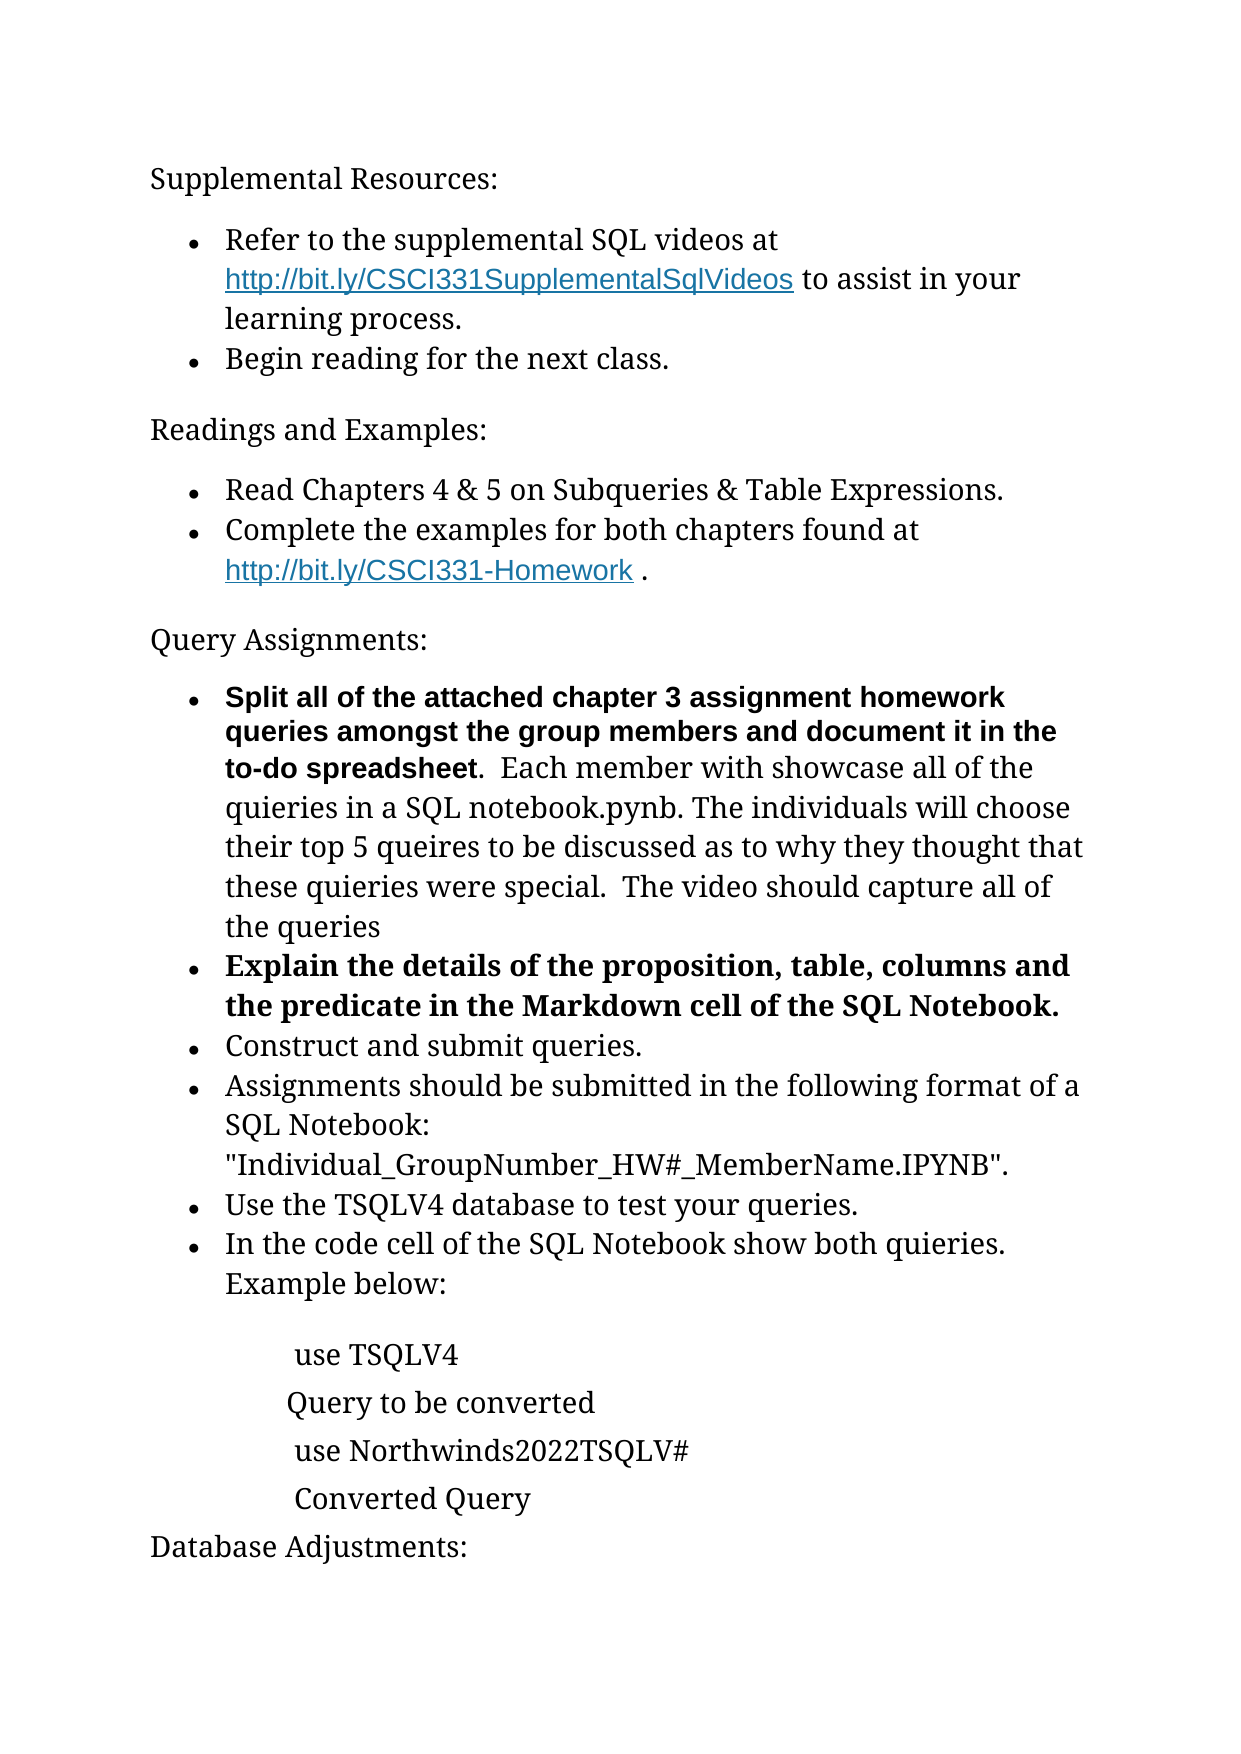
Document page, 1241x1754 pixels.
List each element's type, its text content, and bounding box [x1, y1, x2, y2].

text use Northwinds2022TSQLV# [150, 1430, 1090, 1470]
list Begin reading for the next class. [187, 338, 1090, 378]
list Refer to the supplemental SQL videos at http://bit.ly/CSCI331SupplementalSqlVideos to assist in your learning process. [187, 219, 1090, 338]
list Construct and submit queries. [187, 1025, 1090, 1065]
list In the code cell of the SQL Notebook show both quieries. Example below: [187, 1223, 1090, 1303]
text Query to be converted [150, 1382, 1090, 1422]
text use TSQLV4 [150, 1334, 1090, 1374]
list Assignments should be submitted in the following format of a SQL Notebook: "Individual_GroupNumber_HW#_MemberName.IPYNB". [187, 1065, 1090, 1184]
list Split all of the attached chapter 3 assignment homework queries amongst the group members and document it in the to-do spreadsheet. Each member with showcase all of the quieries in a SQL notebook.pynb. The individuals will choose their top 5 queires to be discussed as to why they thought that these quieries were special. The video should capture all of the queries [187, 680, 1090, 946]
list Read Chapters 4 & 5 on Subqueries & Table Expressions. [187, 469, 1090, 509]
text Supplemental Resources: [150, 158, 1090, 198]
list Complete the examples for both chapters found at http://bit.ly/CSCI331-Homework . [187, 509, 1090, 588]
list Explain the details of the proposition, table, columns and the predicate in the Markdown cell of the SQL Notebook. [187, 946, 1090, 1025]
text Converted Query [150, 1478, 1090, 1518]
list Use the TSQLV4 database to test your queries. [187, 1184, 1090, 1223]
text Readings and Examples: [150, 409, 1090, 448]
text Query Assignments: [150, 620, 1090, 659]
text Database Adjustments: [150, 1526, 1090, 1566]
